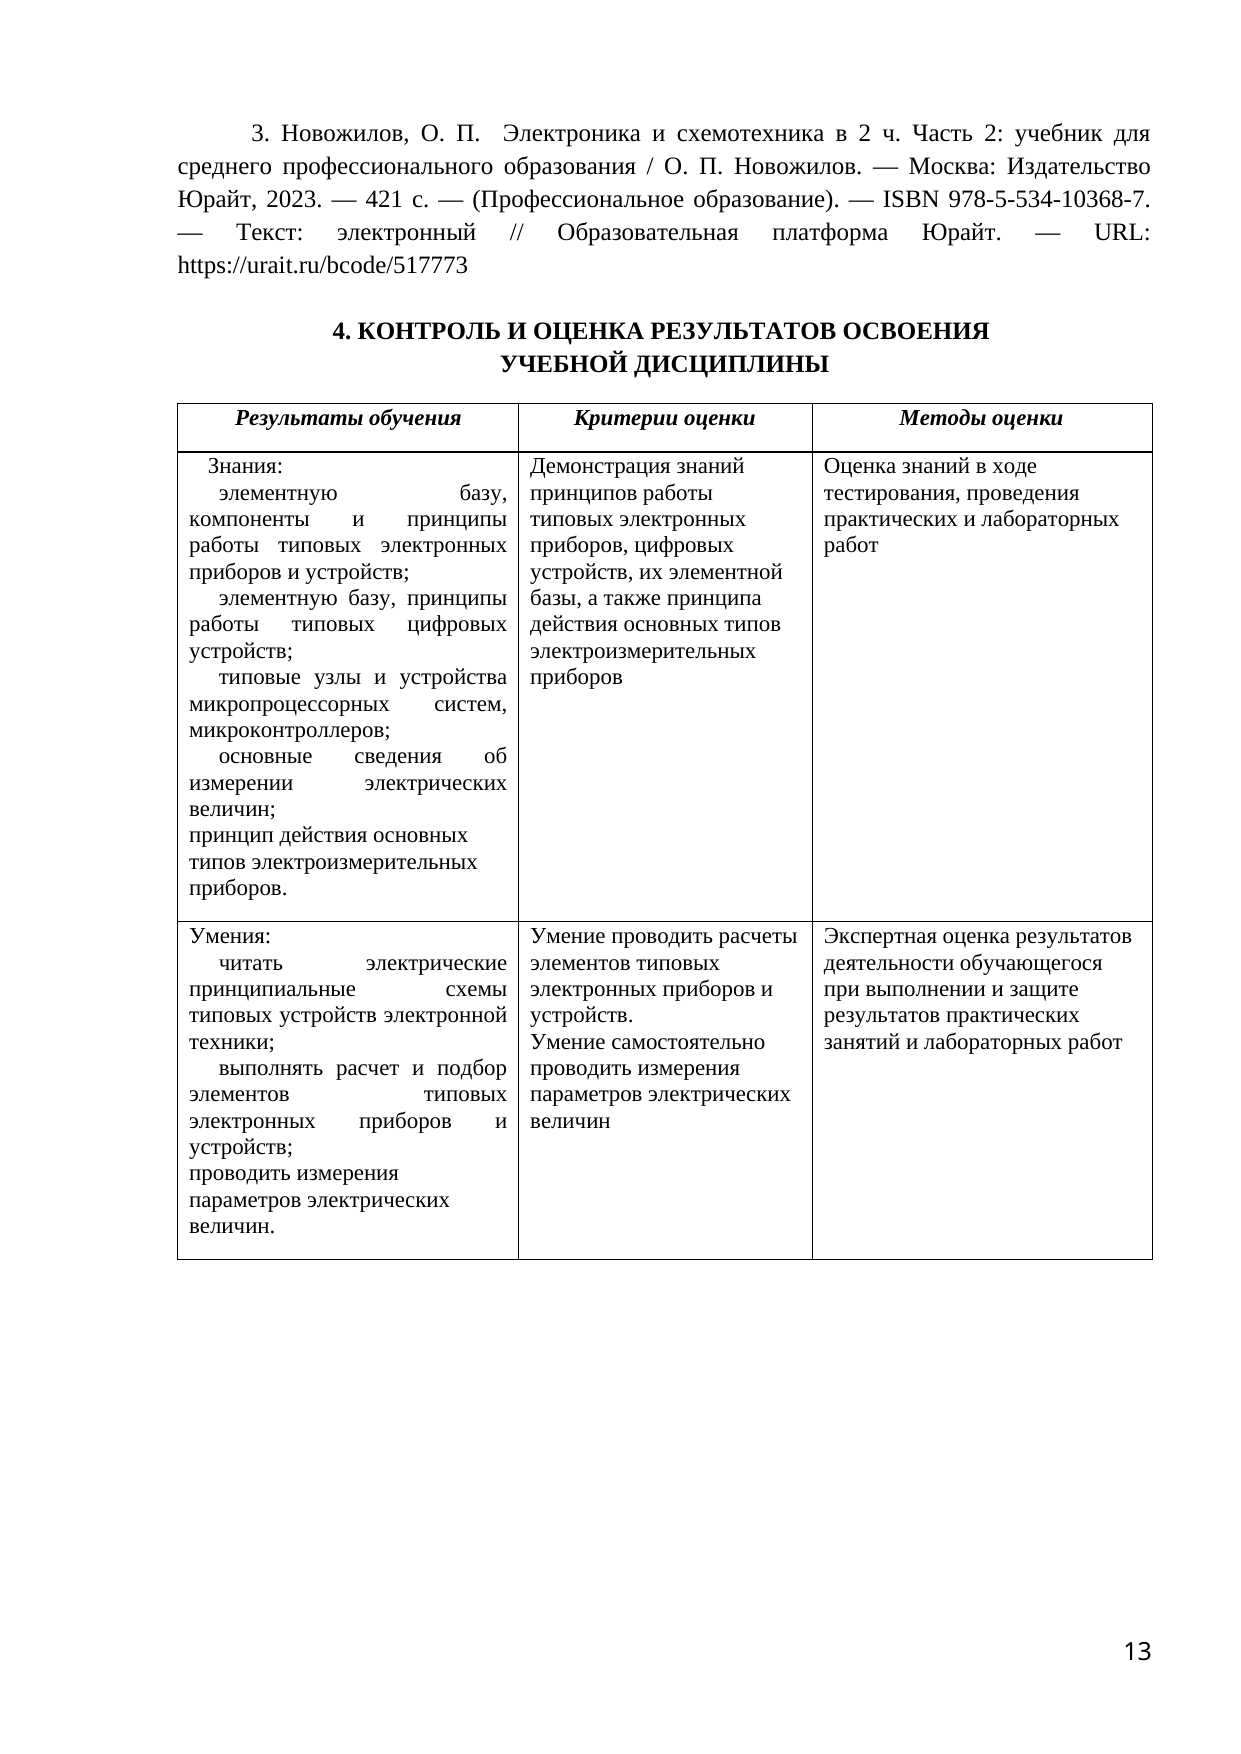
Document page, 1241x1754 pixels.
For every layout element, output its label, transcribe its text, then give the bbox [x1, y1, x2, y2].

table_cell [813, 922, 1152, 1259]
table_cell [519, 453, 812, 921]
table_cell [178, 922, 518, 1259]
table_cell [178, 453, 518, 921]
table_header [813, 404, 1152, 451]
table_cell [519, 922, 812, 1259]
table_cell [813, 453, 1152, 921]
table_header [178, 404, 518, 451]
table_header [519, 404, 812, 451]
text 3. Новожилов, О. П. Электроника и схемотехника в 2 ч. Часть 2: учебник для среднего профессионального образования / О. П. Новожилов. — Москва: Издательство Юрайт, 2023. — 421 с. — (Профессиональное образование). — ISBN 978-5-534-10368-7. — Текст: электронный // Образовательная платформа Юрайт. — URL: https://urait.ru/bcode/517773 [177, 118, 1152, 279]
text 4. КОНТРОЛЬ И ОЦЕНКА РЕЗУЛЬТАТОВ ОСВОЕНИЯ УЧЕБНОЙ ДИСЦИПЛИНЫ [177, 316, 1152, 378]
